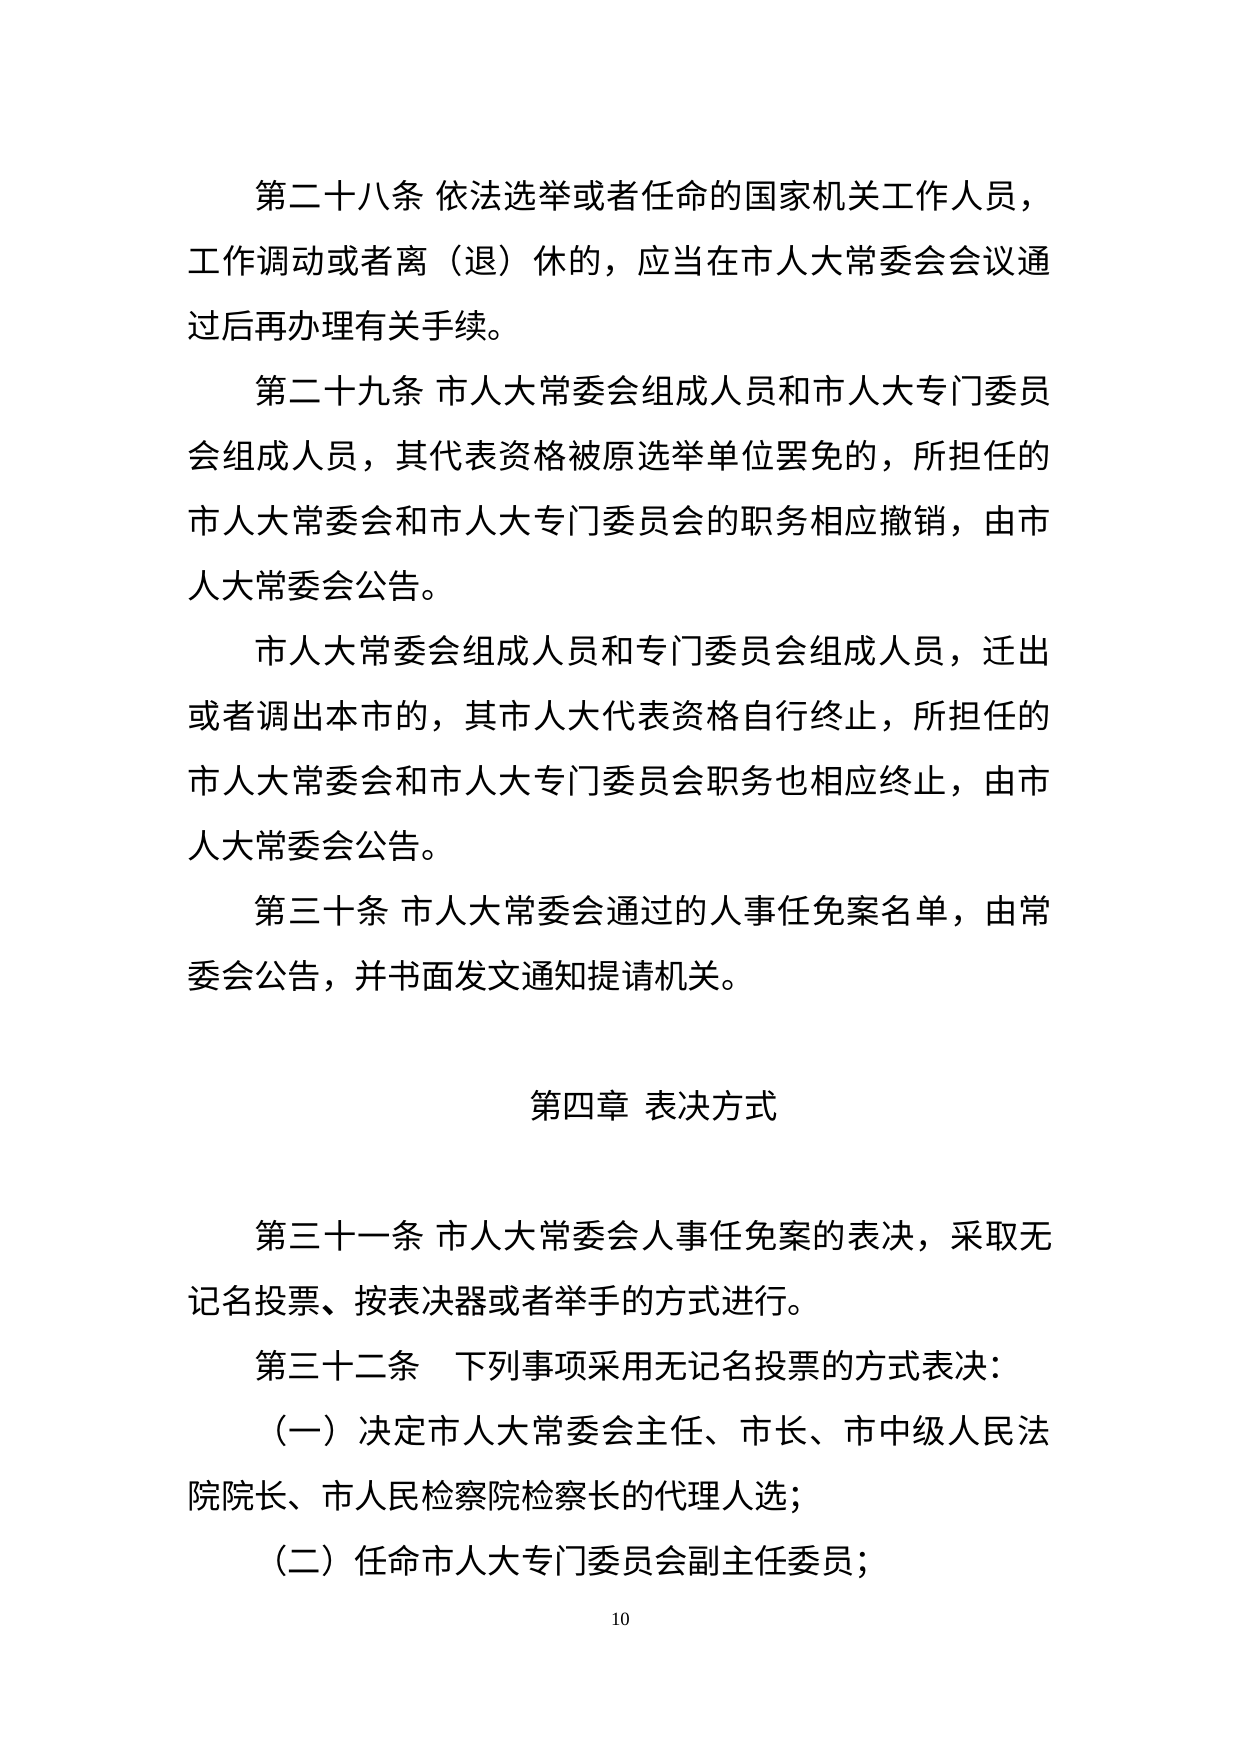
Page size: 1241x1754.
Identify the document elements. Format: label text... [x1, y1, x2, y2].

text 第二十八条 依法选举或者任命的国家机关工作人员，工作调动或者离（退）休的，应当在市人大常委会会议通过后再办理有关手续。 [187, 162, 1053, 357]
text 第四章 表决方式 [187, 1072, 1053, 1137]
text 第三十一条 市人大常委会人事任免案的表决，采取无记名投票、按表决器或者举手的方式进行。 [187, 1202, 1053, 1332]
text 第三十条 市人大常委会通过的人事任免案名单，由常委会公告，并书面发文通知提请机关。 [187, 877, 1053, 1007]
text 市人大常委会组成人员和专门委员会组成人员，迁出或者调出本市的，其市人大代表资格自行终止，所担任的市人大常委会和市人大专门委员会职务也相应终止，由市人大常委会公告。 [187, 617, 1053, 877]
text 第二十九条 市人大常委会组成人员和市人大专门委员会组成人员，其代表资格被原选举单位罢免的，所担任的市人大常委会和市人大专门委员会的职务相应撤销，由市人大常委会公告。 [187, 357, 1053, 617]
text （二）任命市人大专门委员会副主任委员； [187, 1527, 1053, 1592]
text （一）决定市人大常委会主任、市长、市中级人民法院院长、市人民检察院检察长的代理人选； [187, 1397, 1053, 1527]
text 第三十二条 下列事项采用无记名投票的方式表决： [187, 1332, 1053, 1397]
